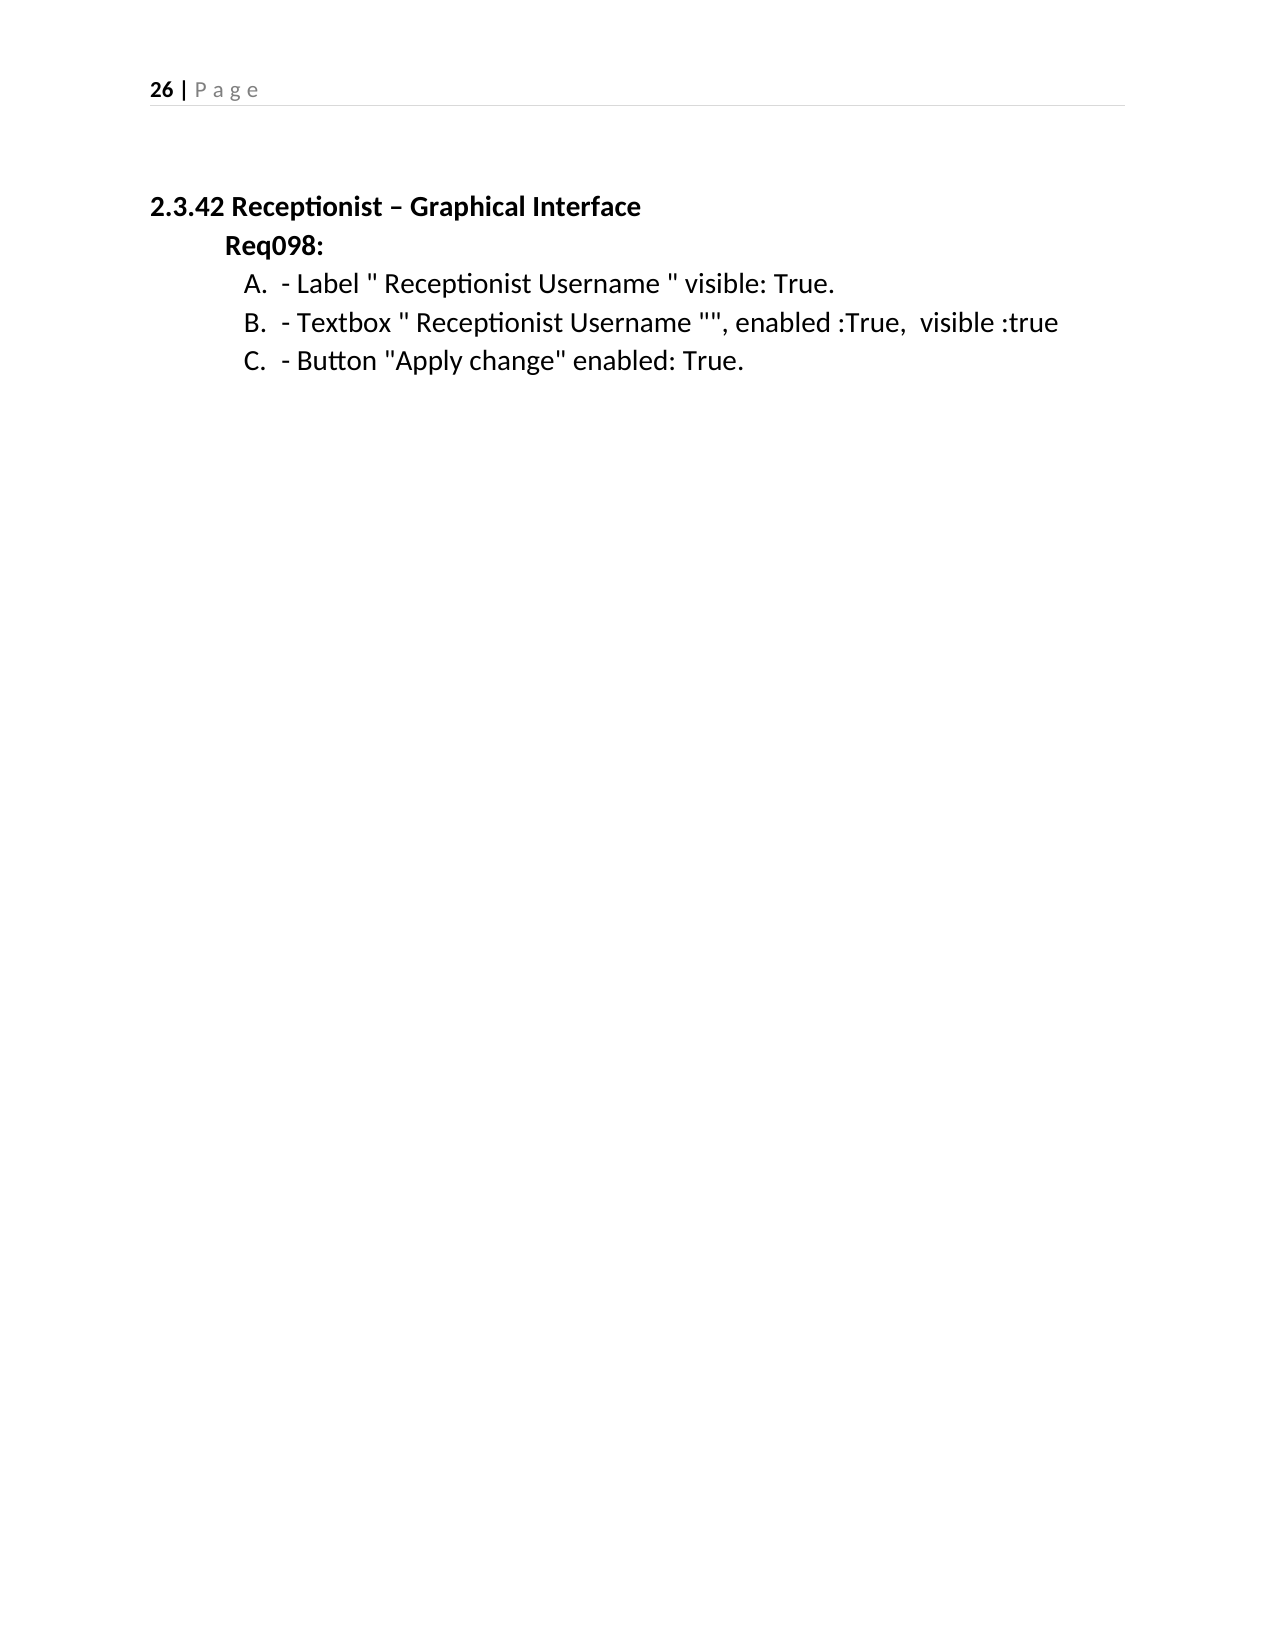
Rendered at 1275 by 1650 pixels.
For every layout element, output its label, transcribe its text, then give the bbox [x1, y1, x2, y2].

list - Button "Apply change" enabled: True. [244, 342, 1125, 378]
list - Label " Receptionist Username " visible: True. [244, 265, 1125, 301]
list Req098: [225, 227, 1125, 262]
list - Textbox " Receptionist Username "", enabled :True, visible :true [244, 304, 1125, 339]
list Receptionist – Graphical Interface [150, 188, 1125, 224]
